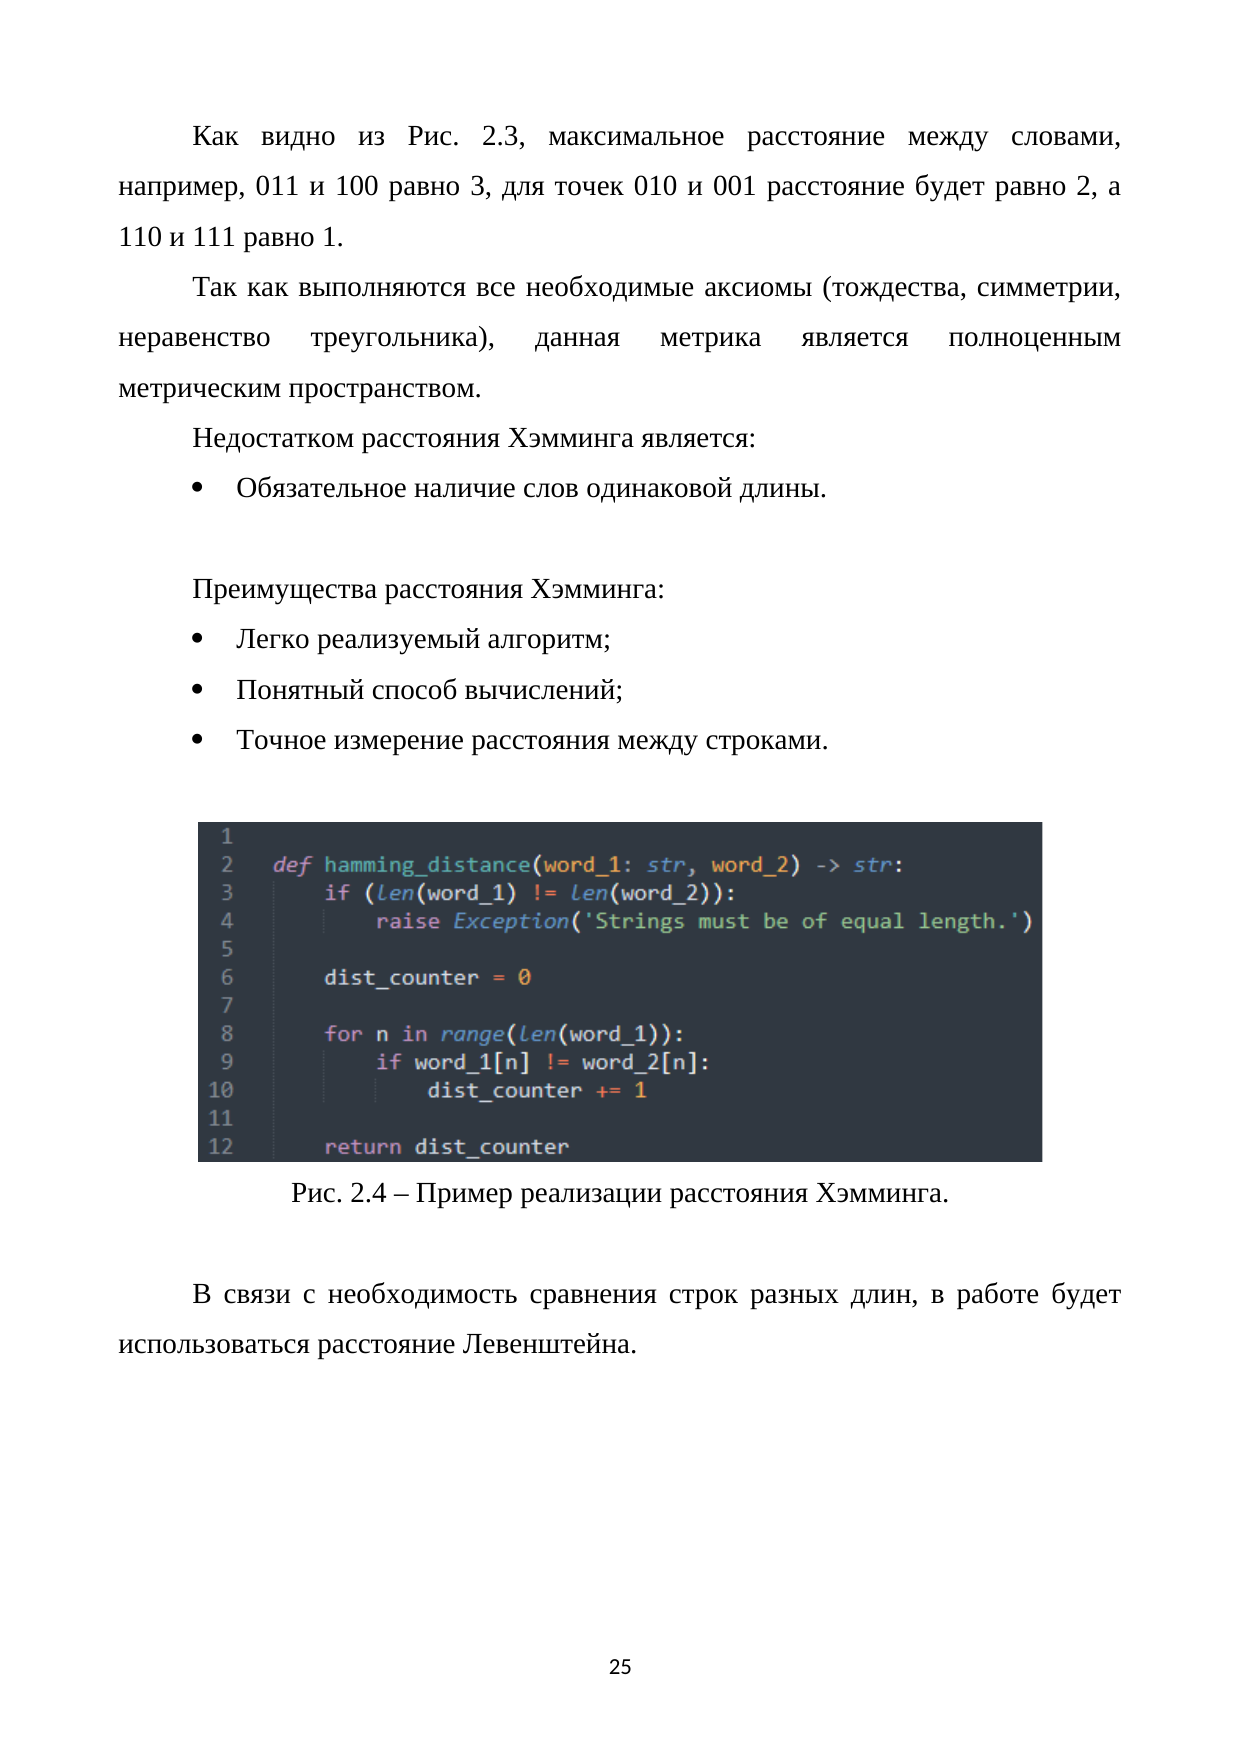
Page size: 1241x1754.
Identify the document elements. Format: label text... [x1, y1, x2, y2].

list Точное измерение расстояния между строками. [192, 722, 1122, 756]
list Обязательное наличие слов одинаковой длины. [192, 470, 1122, 504]
list Легко реализуемый алгоритм; [192, 621, 1122, 655]
text Так как выполняются все необходимые аксиомы (тождества, симметрии, неравенство треугольника), данная метрика является полноценным метрическим пространством. [118, 269, 1122, 403]
text В связи с необходимость сравнения строк разных длин, в работе будет использоваться расстояние Левенштейна. [118, 1276, 1122, 1360]
text Рис. 2.4 – Пример реализации расстояния Хэмминга. [118, 1175, 1122, 1209]
text Как видно из Рис. 2.3, максимальное расстояние между словами, например, 011 и 100 равно 3, для точек 010 и 001 расстояние будет равно 2, а 110 и 111 равно 1. [118, 118, 1122, 252]
picture [198, 822, 1043, 1162]
list Понятный способ вычислений; [192, 672, 1122, 705]
text Недостатком расстояния Хэмминга является: [118, 420, 1122, 453]
text Преимущества расстояния Хэмминга: [118, 571, 1122, 604]
